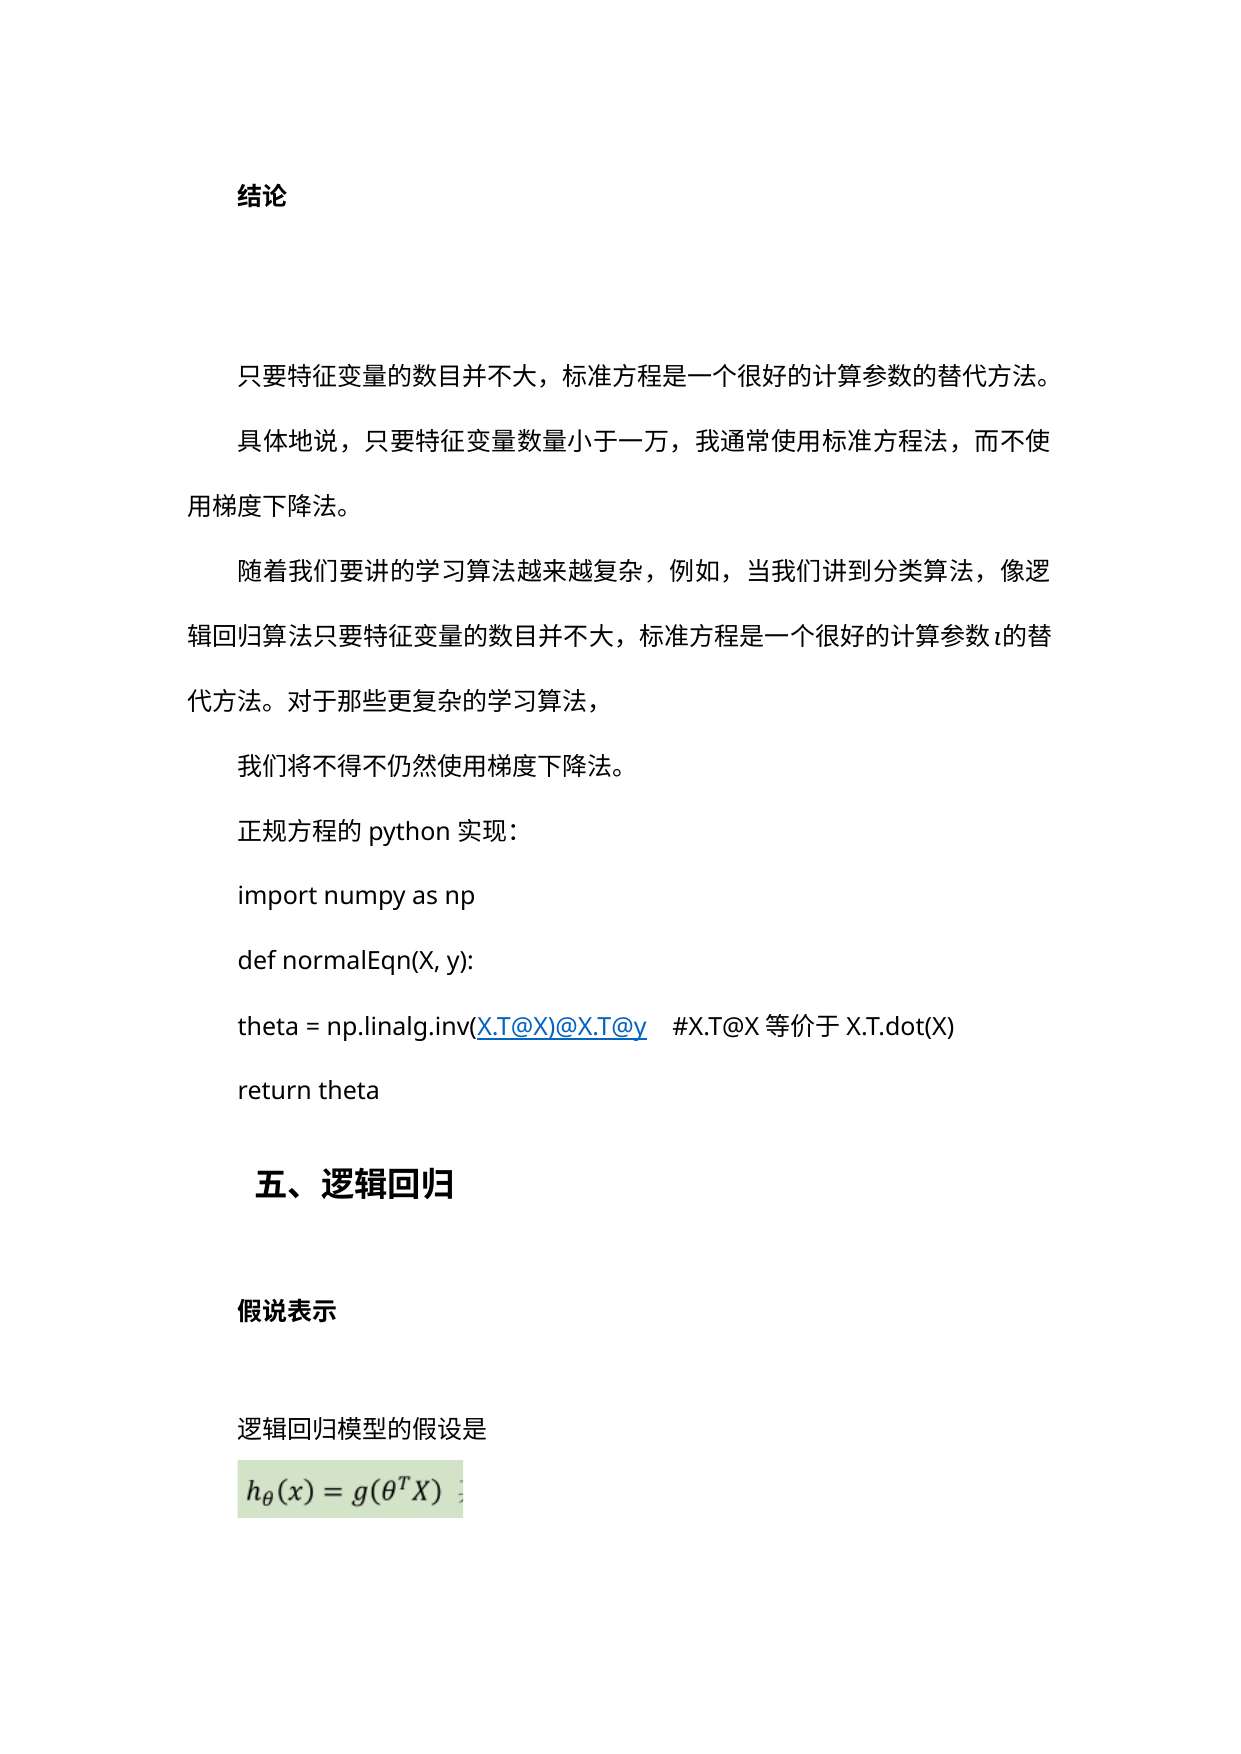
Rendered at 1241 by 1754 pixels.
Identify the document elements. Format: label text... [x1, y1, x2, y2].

text 只要特征变量的数目并不大，标准方程是一个很好的计算参数的替代方法。 [187, 342, 1053, 407]
text 随着我们要讲的学习算法越来越复杂，例如，当我们讲到分类算法，像逻辑回归算法只要特征变量的数目并不大，标准方程是一个很好的计算参数𝜄的替代方法。对于那些更复杂的学习算法， [187, 537, 1053, 732]
text return theta [187, 1057, 1053, 1122]
picture [237, 1460, 464, 1518]
subtitle 五、逻辑回归 [187, 1149, 1053, 1214]
text 我们将不得不仍然使用梯度下降法。 [187, 732, 1053, 797]
subtitle 结论 [187, 162, 1053, 227]
text 逻辑回归模型的假设是 [187, 1395, 1053, 1460]
subtitle 假说表示 [187, 1277, 1053, 1342]
text theta = np.linalg.inv(X.T@X)@X.T@y #X.T@X 等价于 X.T.dot(X) [187, 992, 1053, 1057]
text 正规方程的 python 实现： [187, 797, 1053, 862]
text 具体地说，只要特征变量数量小于一万，我通常使用标准方程法，而不使用梯度下降法。 [187, 407, 1053, 537]
text import numpy as np [187, 862, 1053, 927]
text def normalEqn(X, y): [187, 927, 1053, 992]
